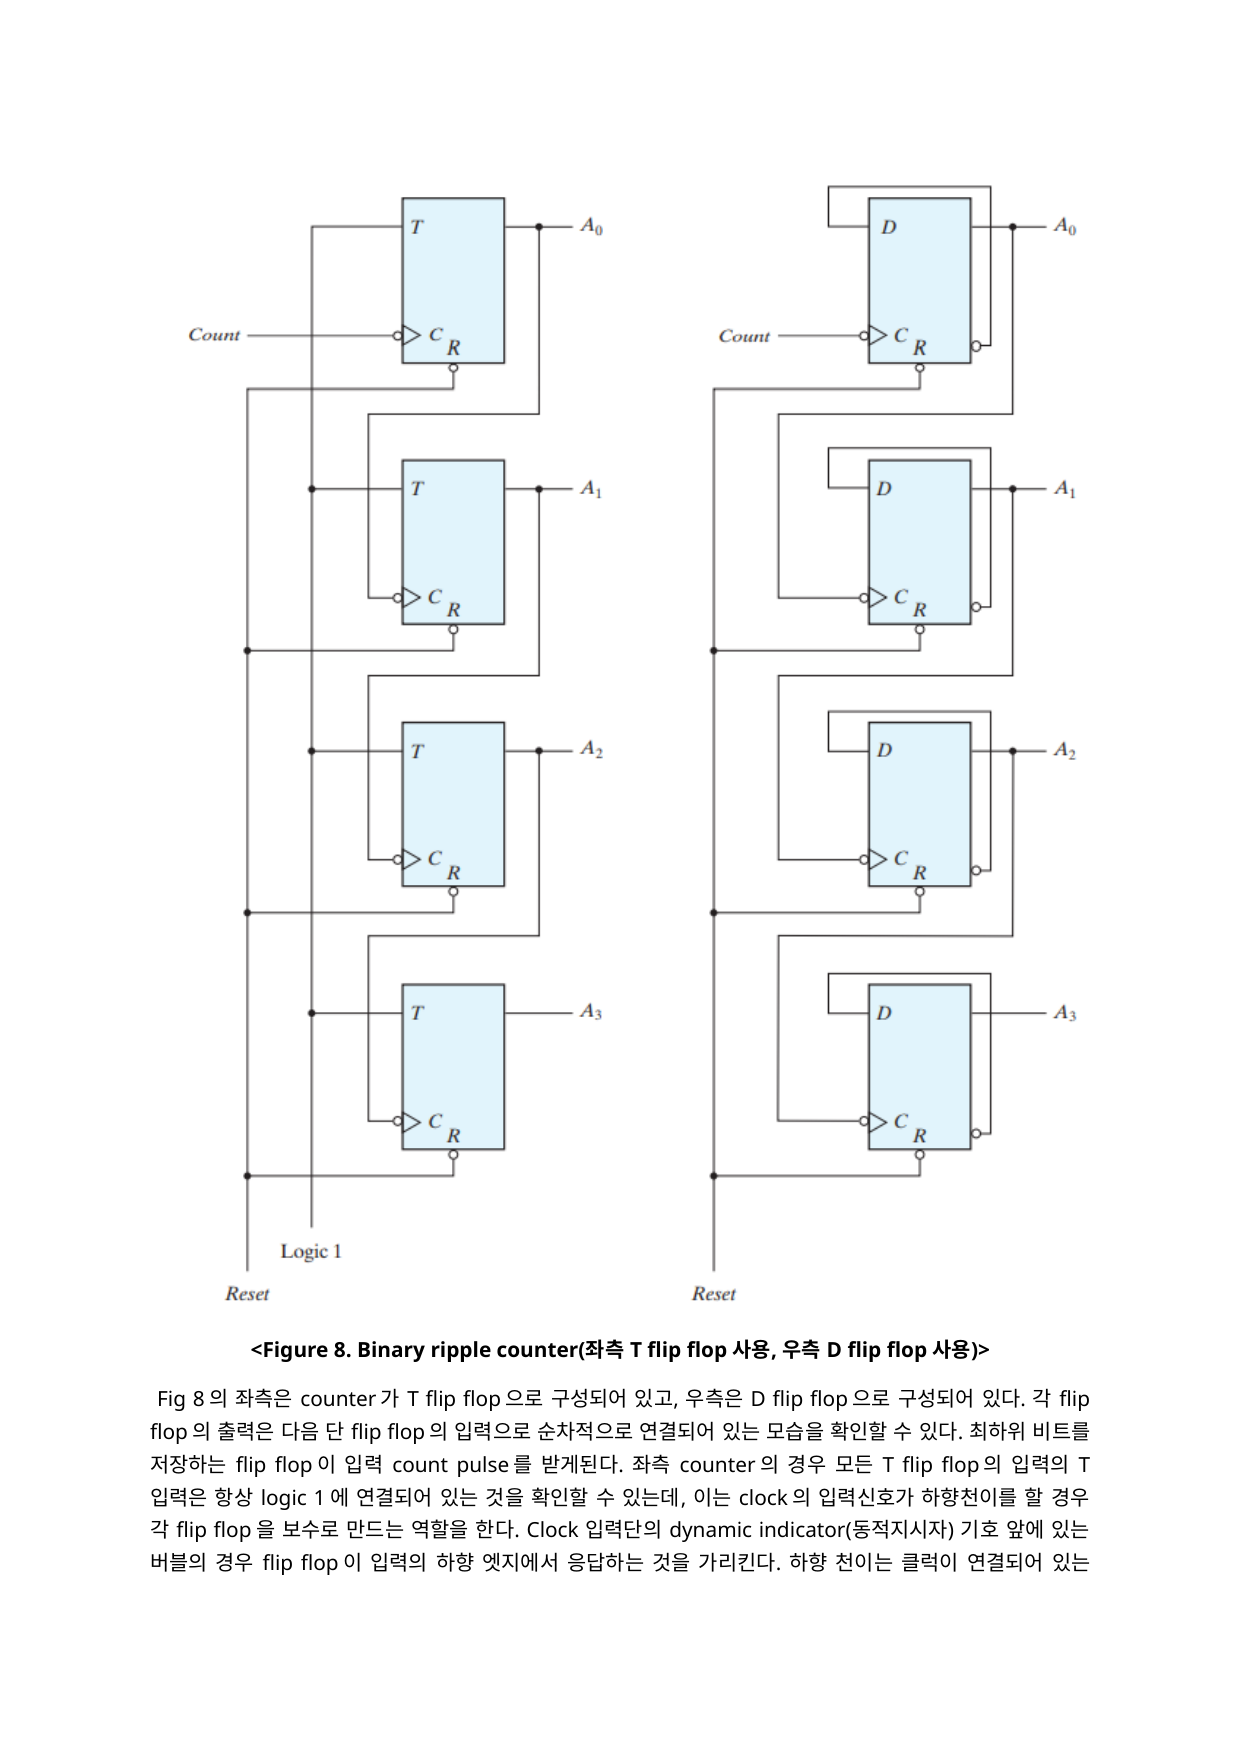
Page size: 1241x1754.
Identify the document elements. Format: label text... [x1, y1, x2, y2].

picture [150, 177, 1091, 1315]
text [150, 1383, 1090, 1577]
text <Figure 8. Binary ripple counter(좌측 T flip flop 사용, 우측 D flip flop 사용)> [150, 1333, 1090, 1364]
